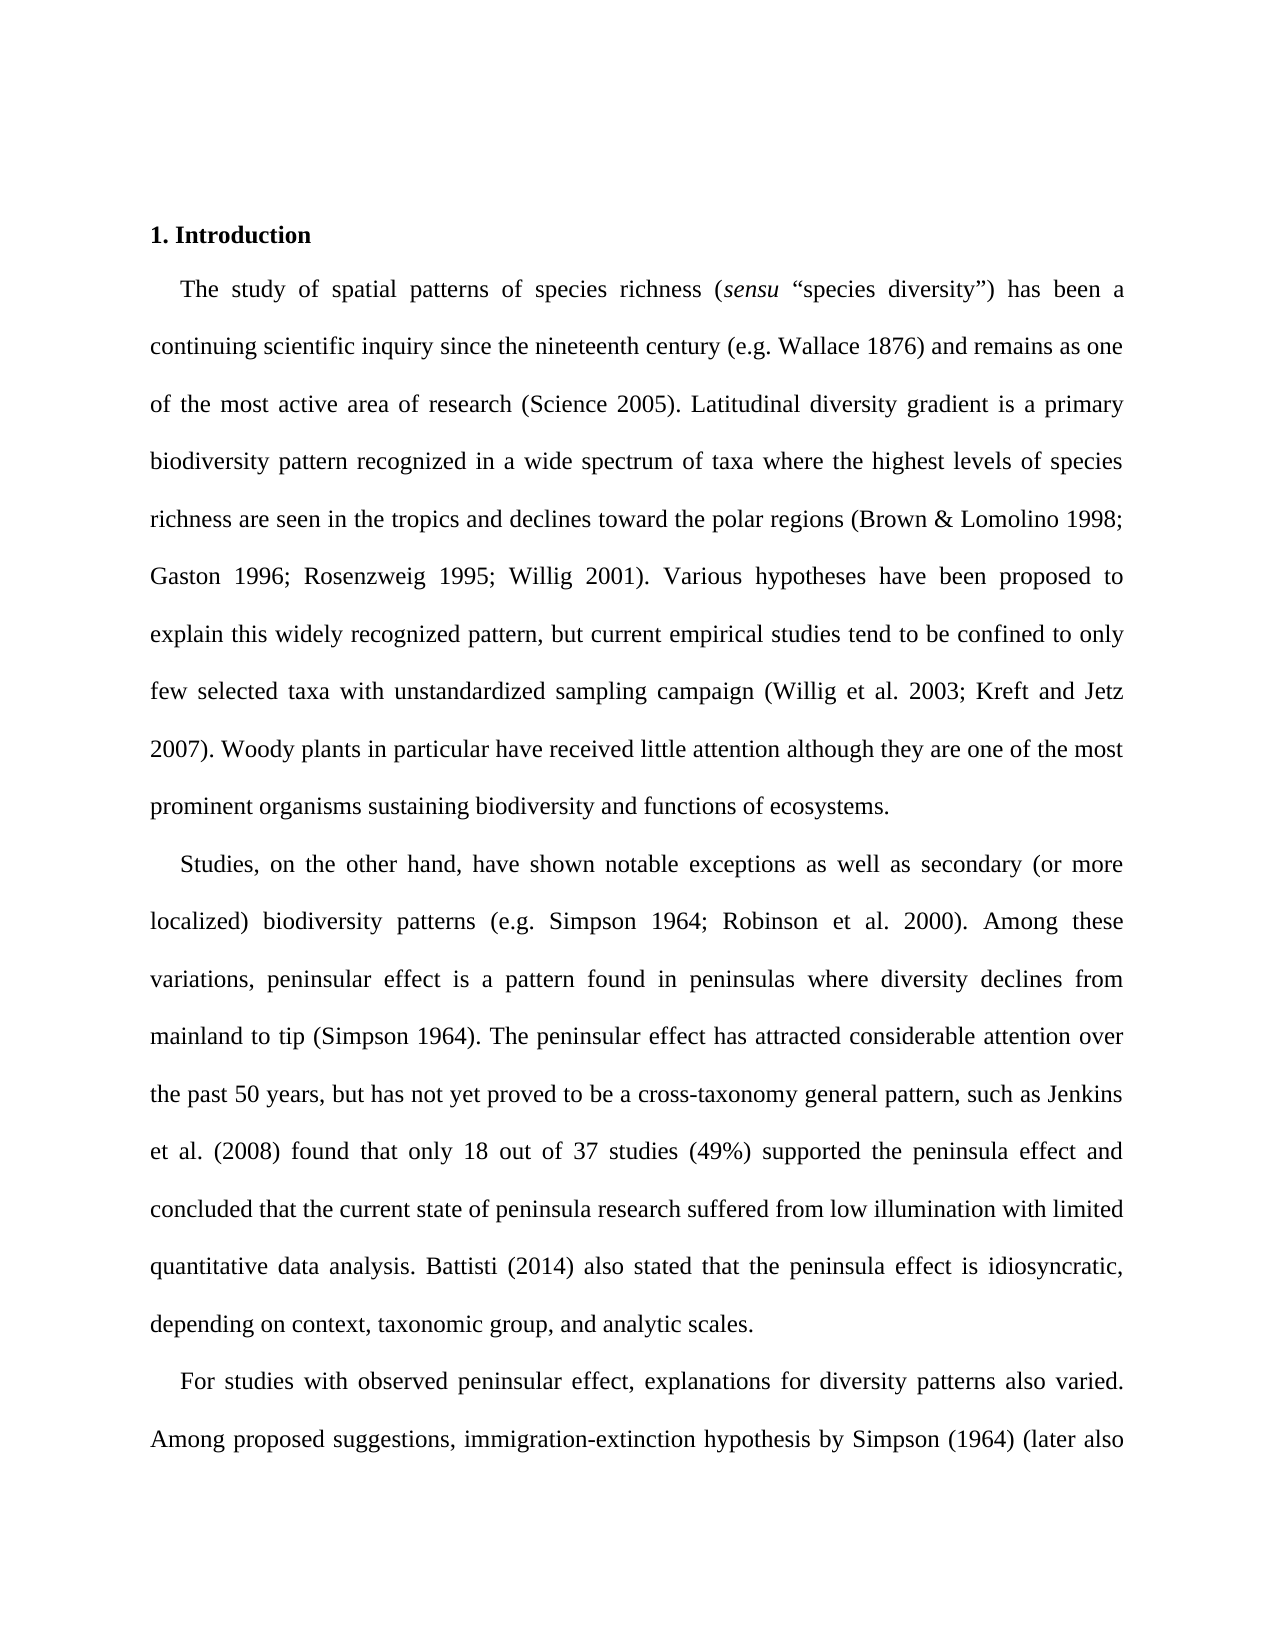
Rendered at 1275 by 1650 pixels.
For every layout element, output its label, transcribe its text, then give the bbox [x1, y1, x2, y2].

subtitle 1. Introduction [150, 220, 1125, 249]
text Studies, on the other hand, have shown notable exceptions as well as secondary (or more localized) biodiversity patterns (e.g. Simpson 1964; Robinson et al. 2000). Among these variations, peninsular effect is a pattern found in peninsulas where diversity declines from mainland to tip (Simpson 1964). The peninsular effect has attracted considerable attention over the past 50 years, but has not yet proved to be a cross-taxonomy general pattern, such as Jenkins et al. (2008) found that only 18 out of 37 studies (49%) supported the peninsula effect and concluded that the current state of peninsula research suffered from low illumination with limited quantitative data analysis. Battisti (2014) also stated that the peninsula effect is idiosyncratic, depending on context, taxonomic group, and analytic scales. [150, 849, 1125, 1337]
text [150, 1366, 1125, 1452]
text The study of spatial patterns of species richness (sensu “species diversity”) has been a continuing scientific inquiry since the nineteenth century (e.g. Wallace 1876) and remains as one of the most active area of research (Science 2005). Latitudinal diversity gradient is a primary biodiversity pattern recognized in a wide spectrum of taxa where the highest levels of species richness are seen in the tropics and declines toward the polar regions (Brown & Lomolino 1998; Gaston 1996; Rosenzweig 1995; Willig 2001). Various hypotheses have been proposed to explain this widely recognized pattern, but current empirical studies tend to be confined to only few selected taxa with unstandardized sampling campaign (Willig et al. 2003; Kreft and Jetz 2007). Woody plants in particular have received little attention although they are one of the most prominent organisms sustaining biodiversity and functions of ecosystems. [150, 274, 1125, 820]
